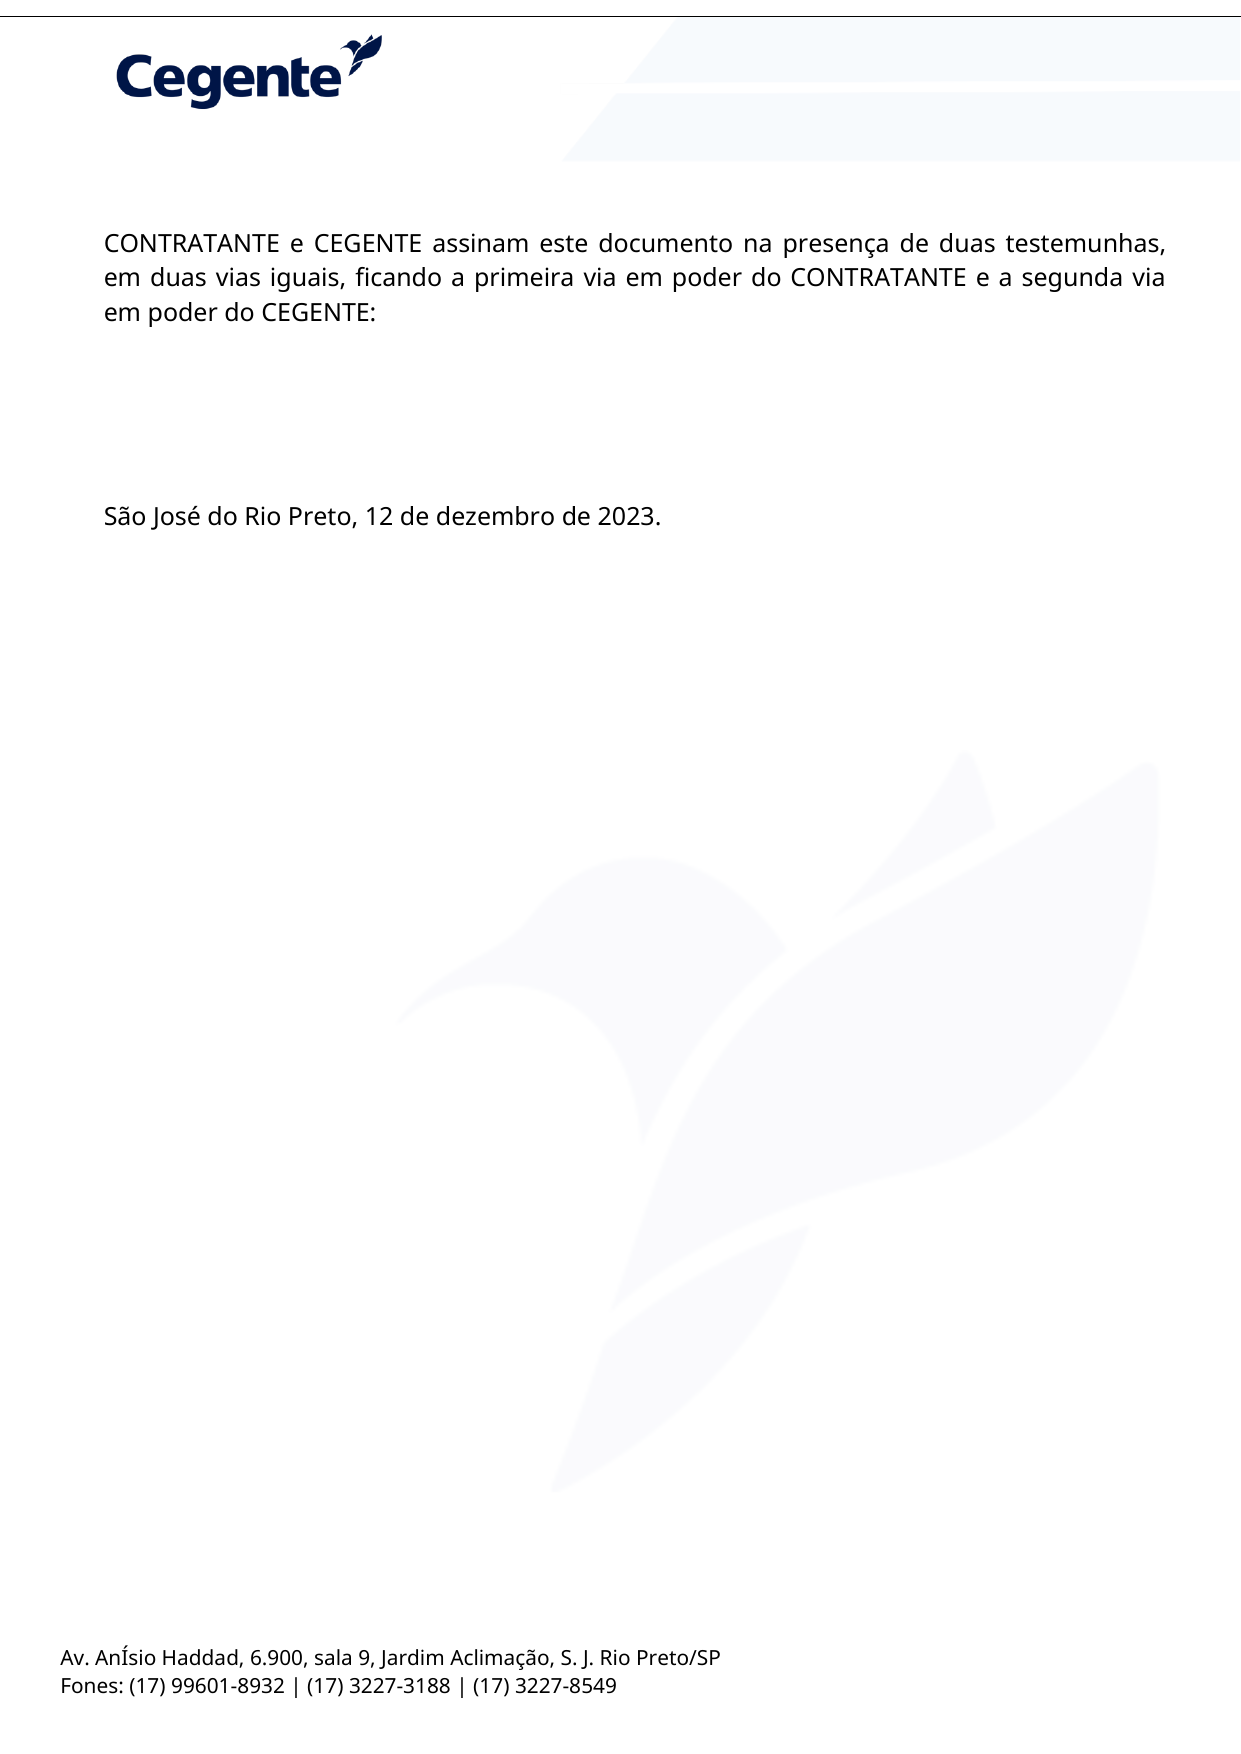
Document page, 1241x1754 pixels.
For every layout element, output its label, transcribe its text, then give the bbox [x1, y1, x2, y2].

picture [103, 23, 394, 123]
text São José do Rio Preto, 12 de dezembro de 2023. [103, 498, 1167, 533]
text CONTRATANTE e CEGENTE assinam este documento na presença de duas testemunhas, em duas vias iguais, ficando a primeira via em poder do CONTRATANTE e a segunda via em poder do CEGENTE: [103, 226, 1167, 328]
